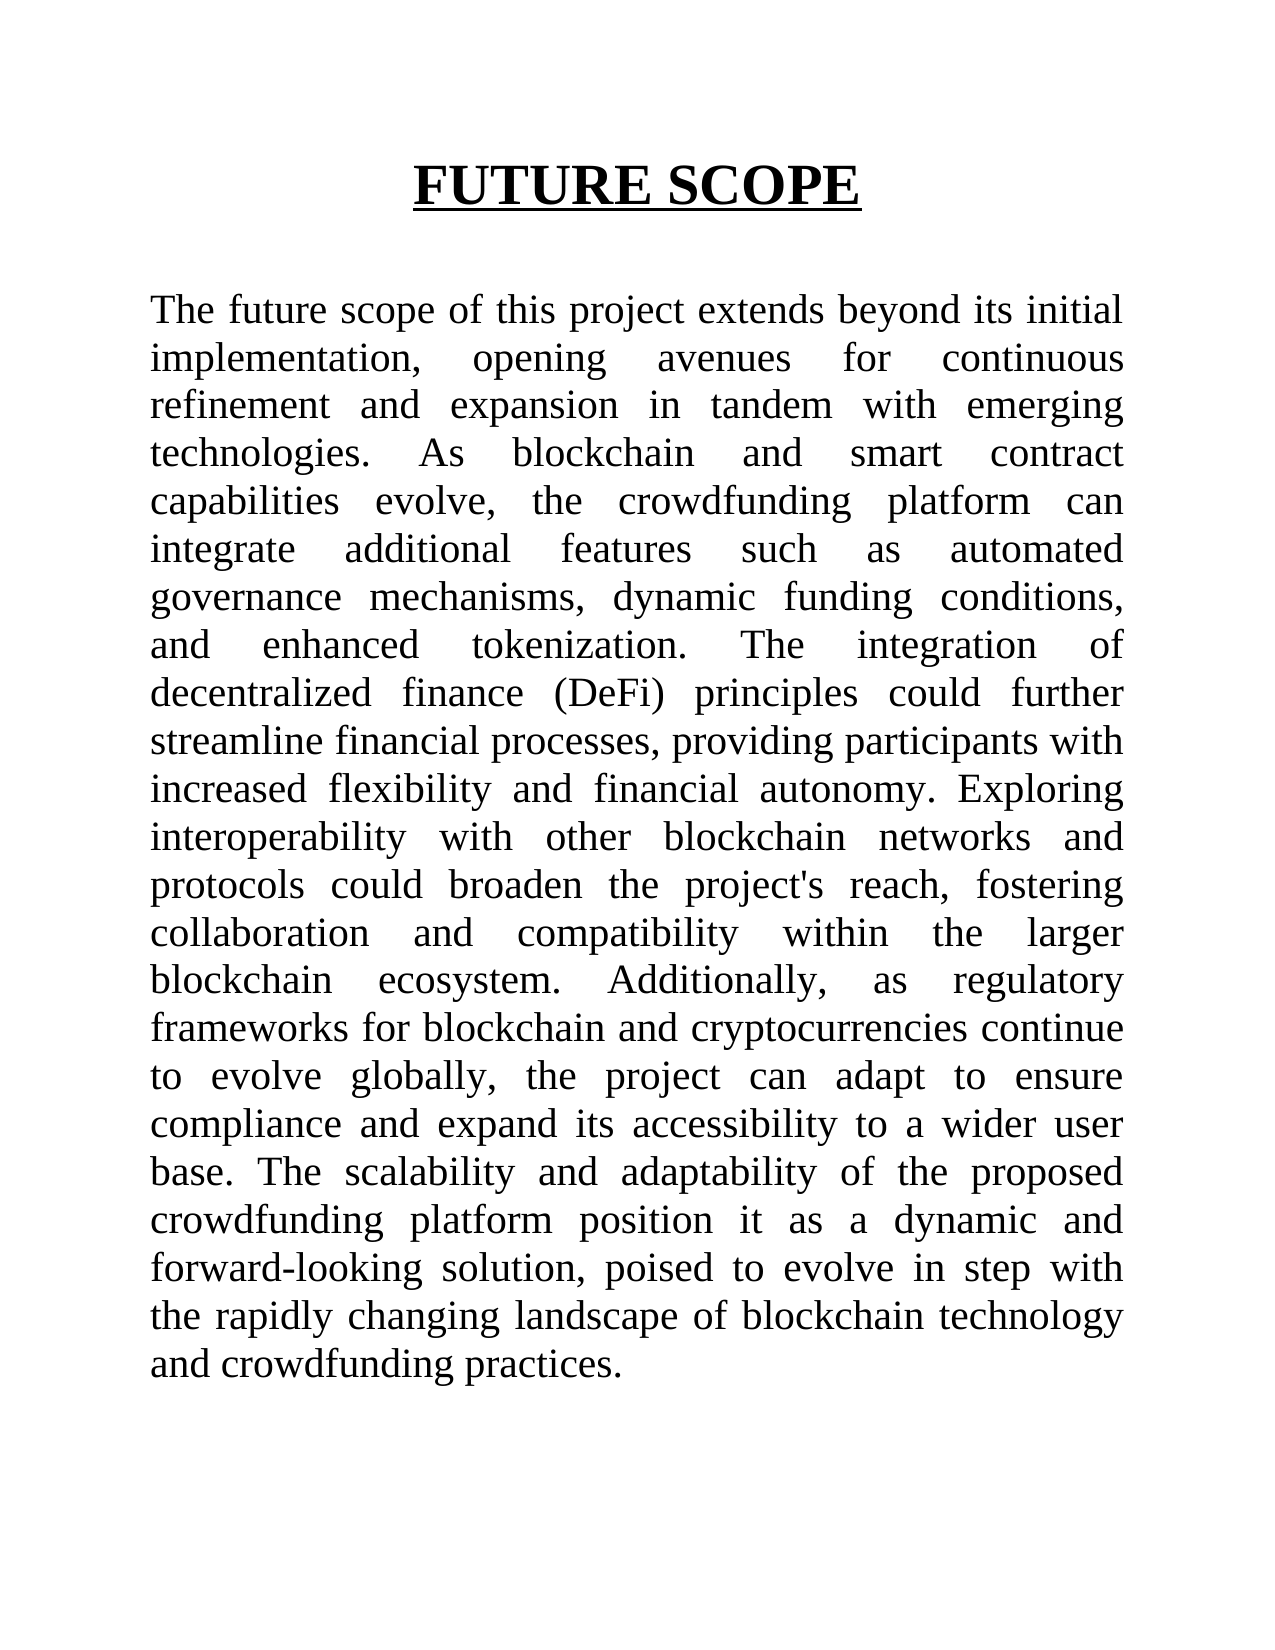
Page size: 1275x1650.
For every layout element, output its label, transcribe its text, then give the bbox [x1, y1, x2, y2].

text The future scope of this project extends beyond its initial implementation, opening avenues for continuous refinement and expansion in tandem with emerging technologies. As blockchain and smart contract capabilities evolve, the crowdfunding platform can integrate additional features such as automated governance mechanisms, dynamic funding conditions, and enhanced tokenization. The integration of decentralized finance (DeFi) principles could further streamline financial processes, providing participants with increased flexibility and financial autonomy. Exploring interoperability with other blockchain networks and protocols could broaden the project's reach, fostering collaboration and compatibility within the larger blockchain ecosystem. Additionally, as regulatory frameworks for blockchain and cryptocurrencies continue to evolve globally, the project can adapt to ensure compliance and expand its accessibility to a wider user base. The scalability and adaptability of the proposed crowdfunding platform position it as a dynamic and forward-looking solution, poised to evolve in step with the rapidly changing landscape of blockchain technology and crowdfunding practices. [150, 284, 1125, 1386]
text FUTURE SCOPE [150, 150, 1125, 217]
